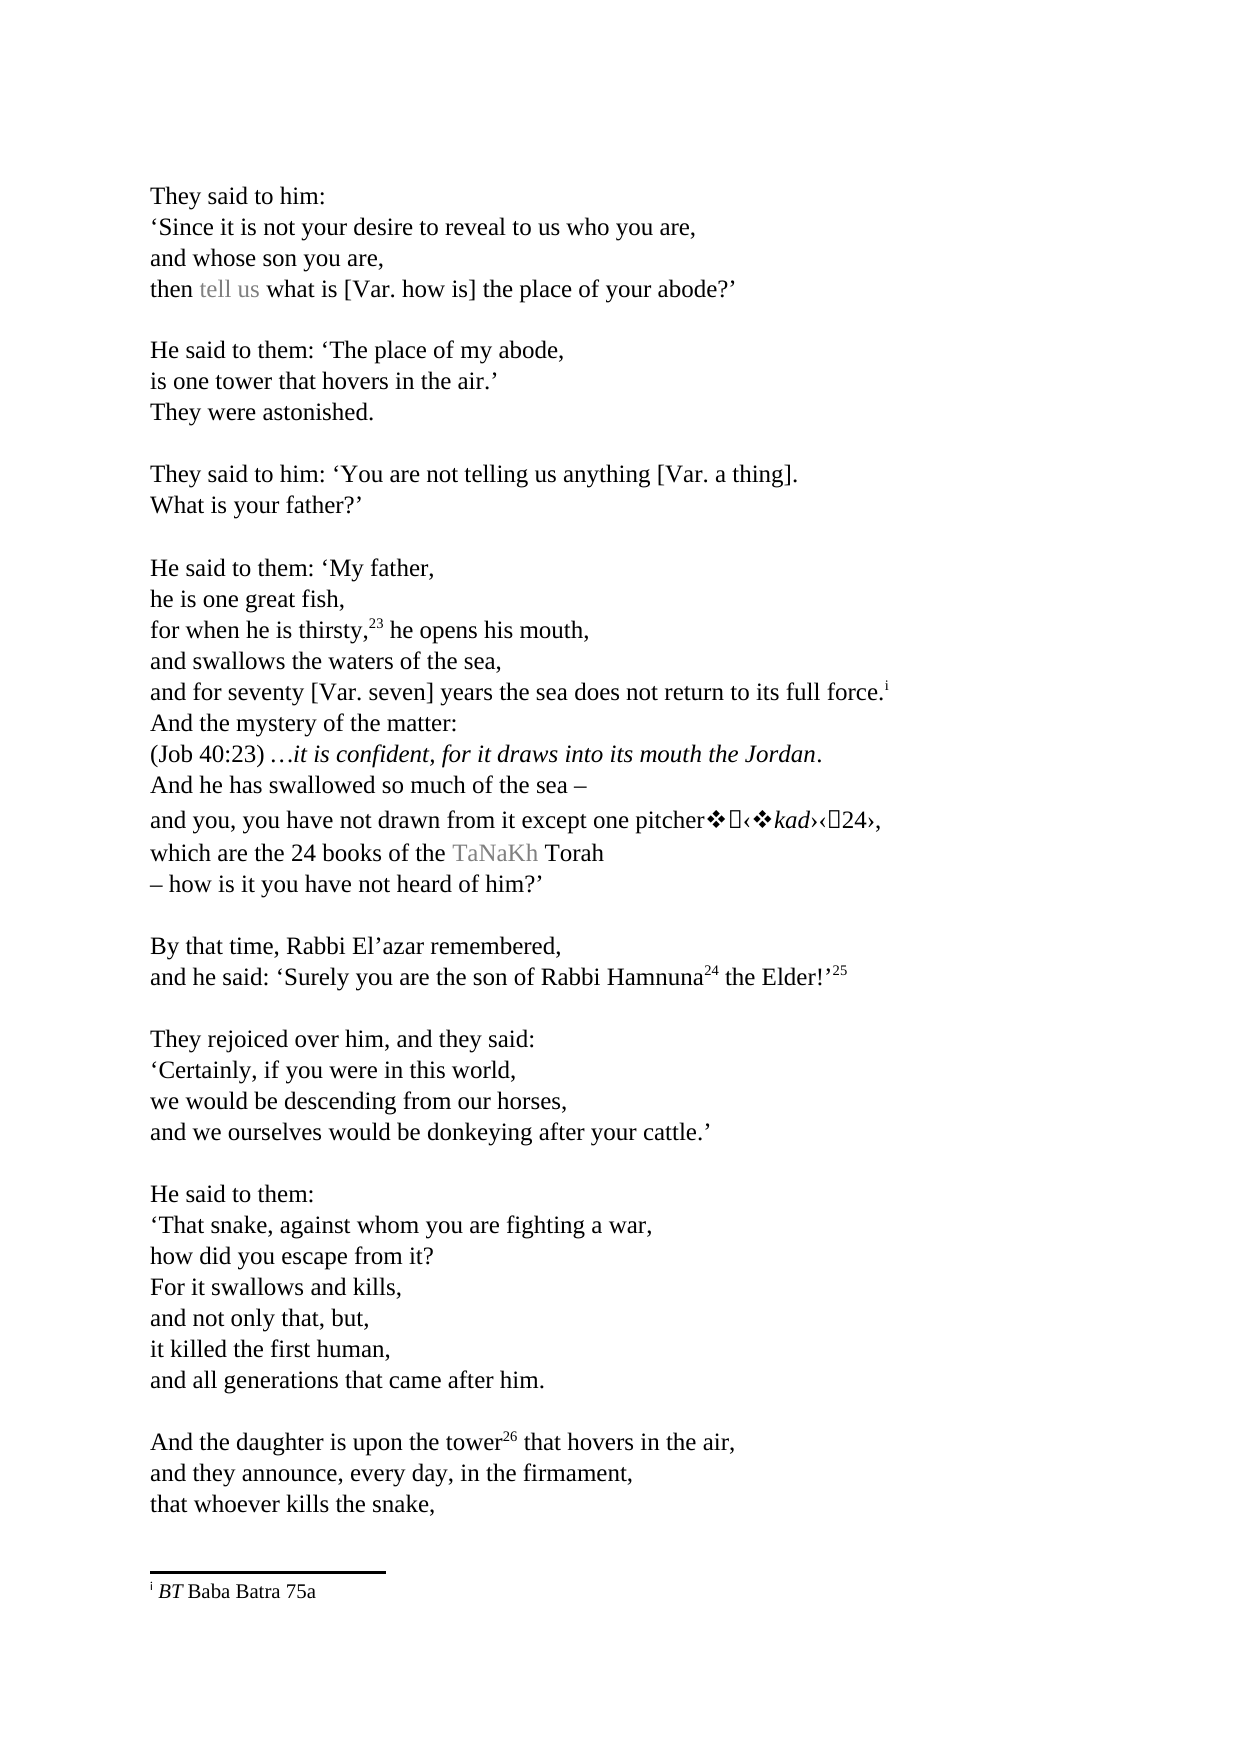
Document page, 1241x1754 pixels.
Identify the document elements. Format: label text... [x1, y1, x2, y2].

text They said to him: ‘You are not telling us anything [Var. a thing]. What is your father?’ [150, 459, 1090, 519]
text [150, 1427, 1090, 1518]
text They rejoiced over him, and they said: ‘Certainly, if you were in this world, we would be descending from our horses, and we ourselves would be donkeying after your cattle.’ [150, 1024, 1090, 1146]
text He said to them: ‘The place of my abode, is one tower that hovers in the air.’ They were astonished. [150, 335, 1090, 426]
text By that time, Rabbi El’azar remembered, and he said: ‘Surely you are the son of Rabbi Hamnuna the Elder!’ [150, 931, 1090, 991]
text He said to them: ‘My father, he is one great fish, for when he is thirsty, he opens his mouth, and swallows the waters of the sea, and for seventy [Var. seven] years the sea does not return to its full force. And the mystery of the matter: (Job 40:23) …it is confident, for it draws into its mouth the Jordan. And he has swallowed so much of the sea – and you, you have not drawn from it except one pitcher‹kad›‹24›, which are the 24 books of the TaNaKh Torah – how is it you have not heard of him?’ [150, 553, 1090, 897]
text it killed the first human, and all generations that came after him. [150, 1334, 1090, 1394]
text He said to them: ‘That snake, against whom you are fighting a war, how did you escape from it? For it swallows and kills, and not only that, but, [150, 1179, 1090, 1332]
text They said to him: ‘Since it is not your desire to reveal to us who you are, and whose son you are, then tell us what is [Var. how is] the place of your abode?’ [150, 181, 1090, 333]
